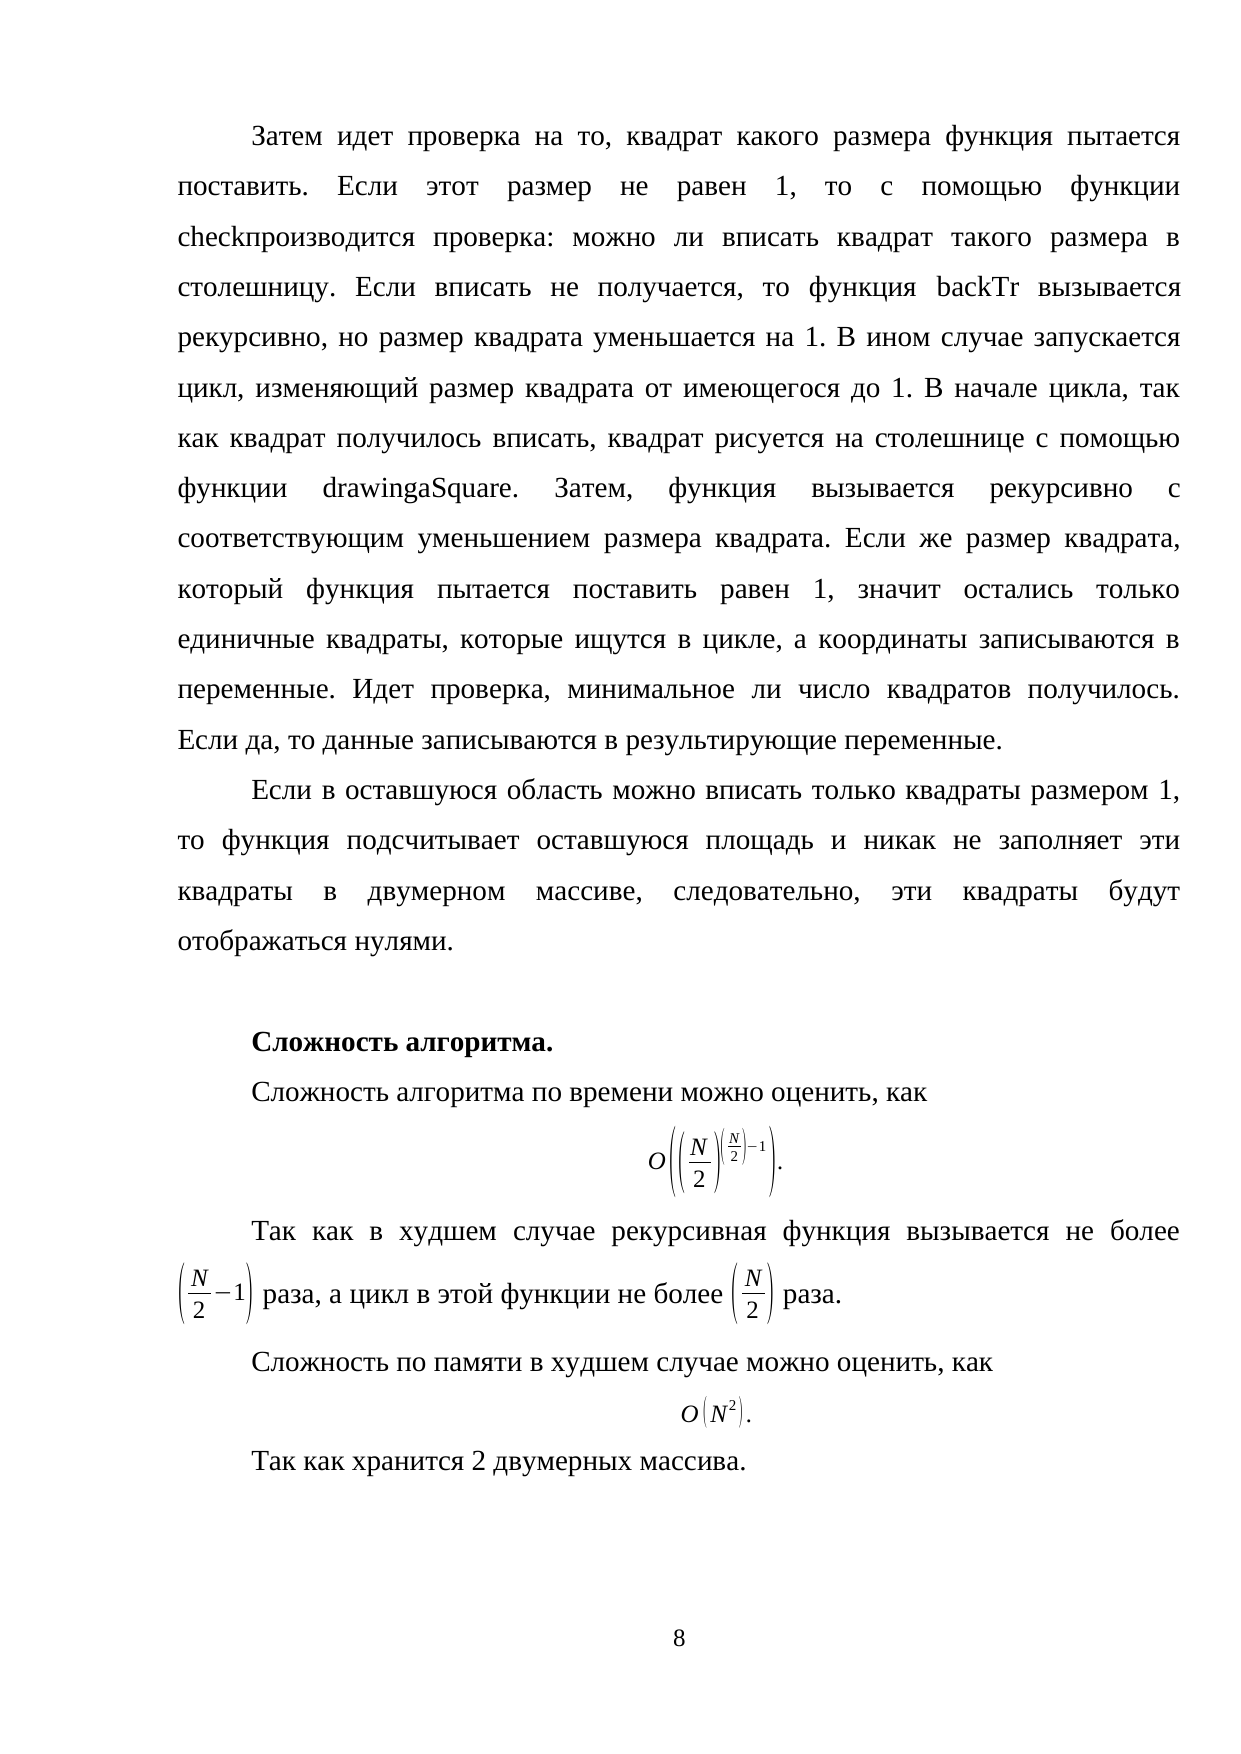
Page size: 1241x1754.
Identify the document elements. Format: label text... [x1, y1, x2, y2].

text Затем идет проверка на то, квадрат какого размера функция пытается поставить. Если этот размер не равен 1, то с помощью функции checkпроизводится проверка: можно ли вписать квадрат такого размера в столешницу. Если вписать не получается, то функция backTr вызывается рекурсивно, но размер квадрата уменьшается на 1. В ином случае запускается цикл, изменяющий размер квадрата от имеющегося до 1. В начале цикла, так как квадрат получилось вписать, квадрат рисуется на столешнице с помощью функции drawingaSquare. Затем, функция вызывается рекурсивно с соответствующим уменьшением размера квадрата. Если же размер квадрата, который функция пытается поставить равен 1, значит остались только единичные квадраты, которые ищутся в цикле, а координаты записываются в переменные. Идет проверка, минимальное ли число квадратов получилось. Если да, то данные записываются в результирующие переменные. [177, 118, 1181, 755]
text Сложность алгоритма. [177, 1024, 1181, 1057]
text Сложность алгоритма по времени можно оценить, как [177, 1074, 1181, 1108]
text Сложность по памяти в худшем случае можно оценить, как [177, 1344, 1181, 1378]
text Так как в худшем случае рекурсивная функция вызывается не более раза, а цикл в этой функции не более раза. [177, 1213, 1181, 1327]
text Если в оставшуюся область можно вписать только квадраты размером 1, то функция подсчитывает оставшуюся площадь и никак не заполняет эти квадраты в двумерном массиве, следовательно, эти квадраты будут отображаться нулями. [177, 772, 1181, 957]
text Так как хранится 2 двумерных массива. [177, 1443, 1181, 1477]
